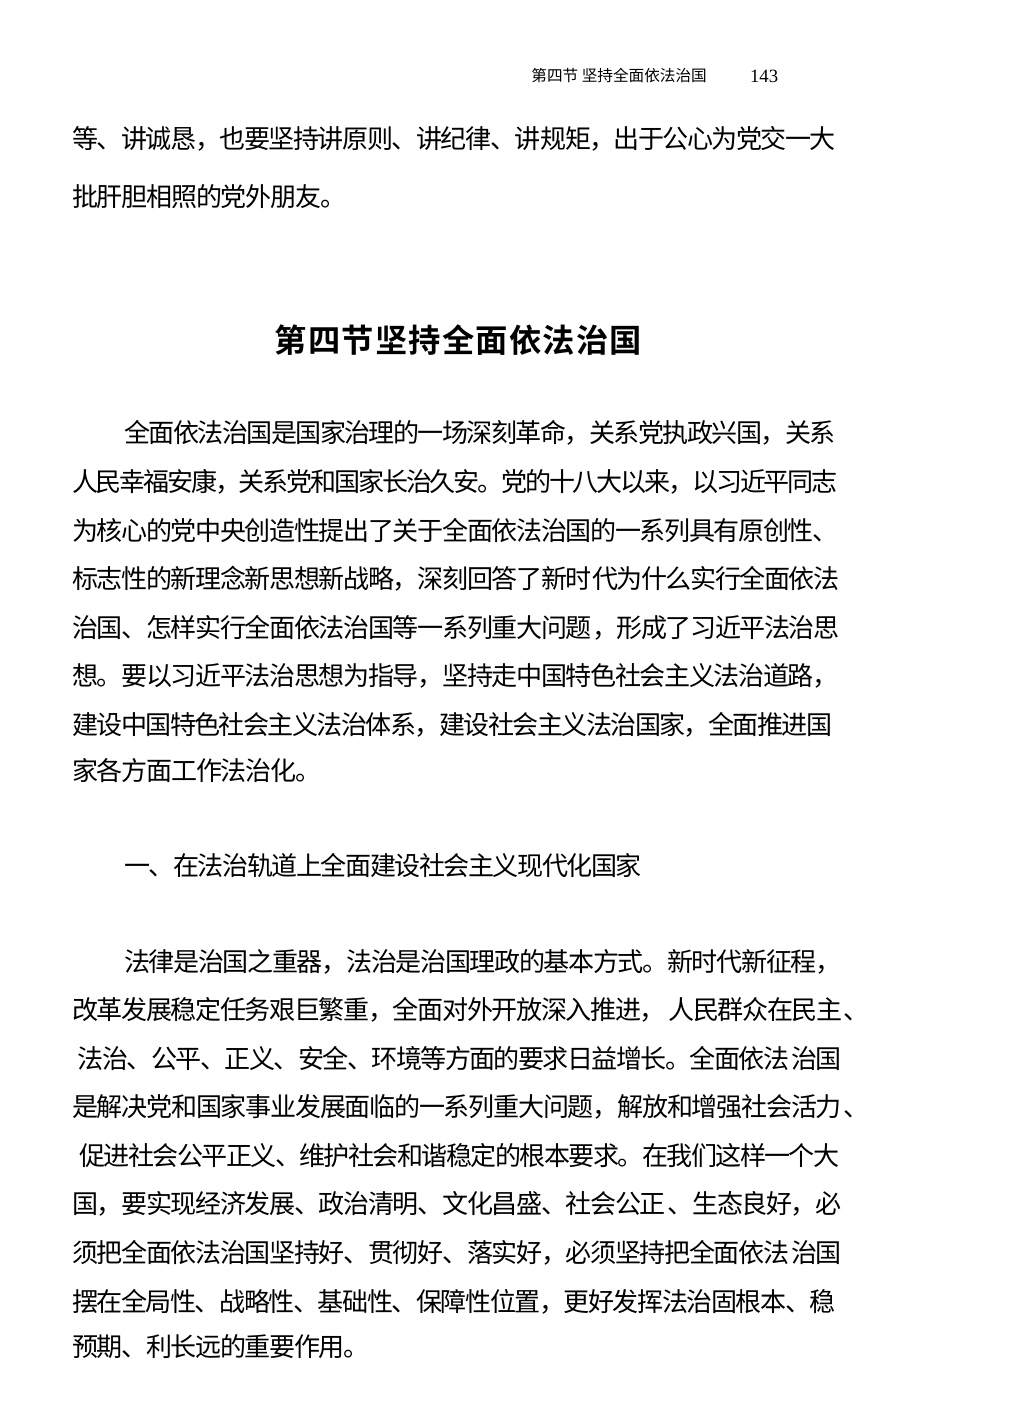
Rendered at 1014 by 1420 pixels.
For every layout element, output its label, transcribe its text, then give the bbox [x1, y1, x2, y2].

text 家各方面工作法治化。 [72, 752, 862, 787]
text 批肝胆相照的党外朋友。 [72, 179, 862, 214]
text 全面依法治国是国家治理的一场深刻革命，关系党执政兴国，关系 人民幸福安康，关系党和国家长治久安。党的十八大以来，以习近平同志 为核心的党中央创造性提出了关于全面依法治国的一系列具有原创性、 标志性的新理念新思想新战略，深刻回答了新时代为什么实行全面依法 治国、怎样实行全面依法治国等一系列重大问题，形成了习近平法治思 想。要以习近平法治思想为指导，坚持走中国特色社会主义法治道路， 建设中国特色社会主义法治体系，建设社会主义法治国家，全面推进国 [72, 413, 839, 742]
text 一、在法治轨道上全面建设社会主义现代化国家 [124, 848, 862, 882]
text 等、讲诚恳，也要坚持讲原则、讲纪律、讲规矩，出于公心为党交一大 [72, 132, 862, 179]
text 预期、利长远的重要作用。 [72, 1329, 862, 1364]
text 第四节 坚持全面依法治国 143 [531, 65, 862, 86]
text 法律是治国之重器，法治是治国理政的基本方式。新时代新征程， 改革发展稳定任务艰巨繁重，全面对外开放深入推进，人民群众在民主、 法治、公平、正义、安全、环境等方面的要求日益增长。全面依法治国 是解决党和国家事业发展面临的一系列重大问题，解放和增强社会活力、 促进社会公平正义、维护社会和谐稳定的根本要求。在我们这样一个大 国，要实现经济发展、政治清明、文化昌盛、社会公正、生态良好，必 须把全面依法治国坚持好、贯彻好、落实好，必须坚持把全面依法治国 摆在全局性、战略性、基础性、保障性位置，更好发挥法治固根本、稳 [72, 941, 843, 1318]
text 第四节坚持全面依法治国 [274, 318, 862, 361]
